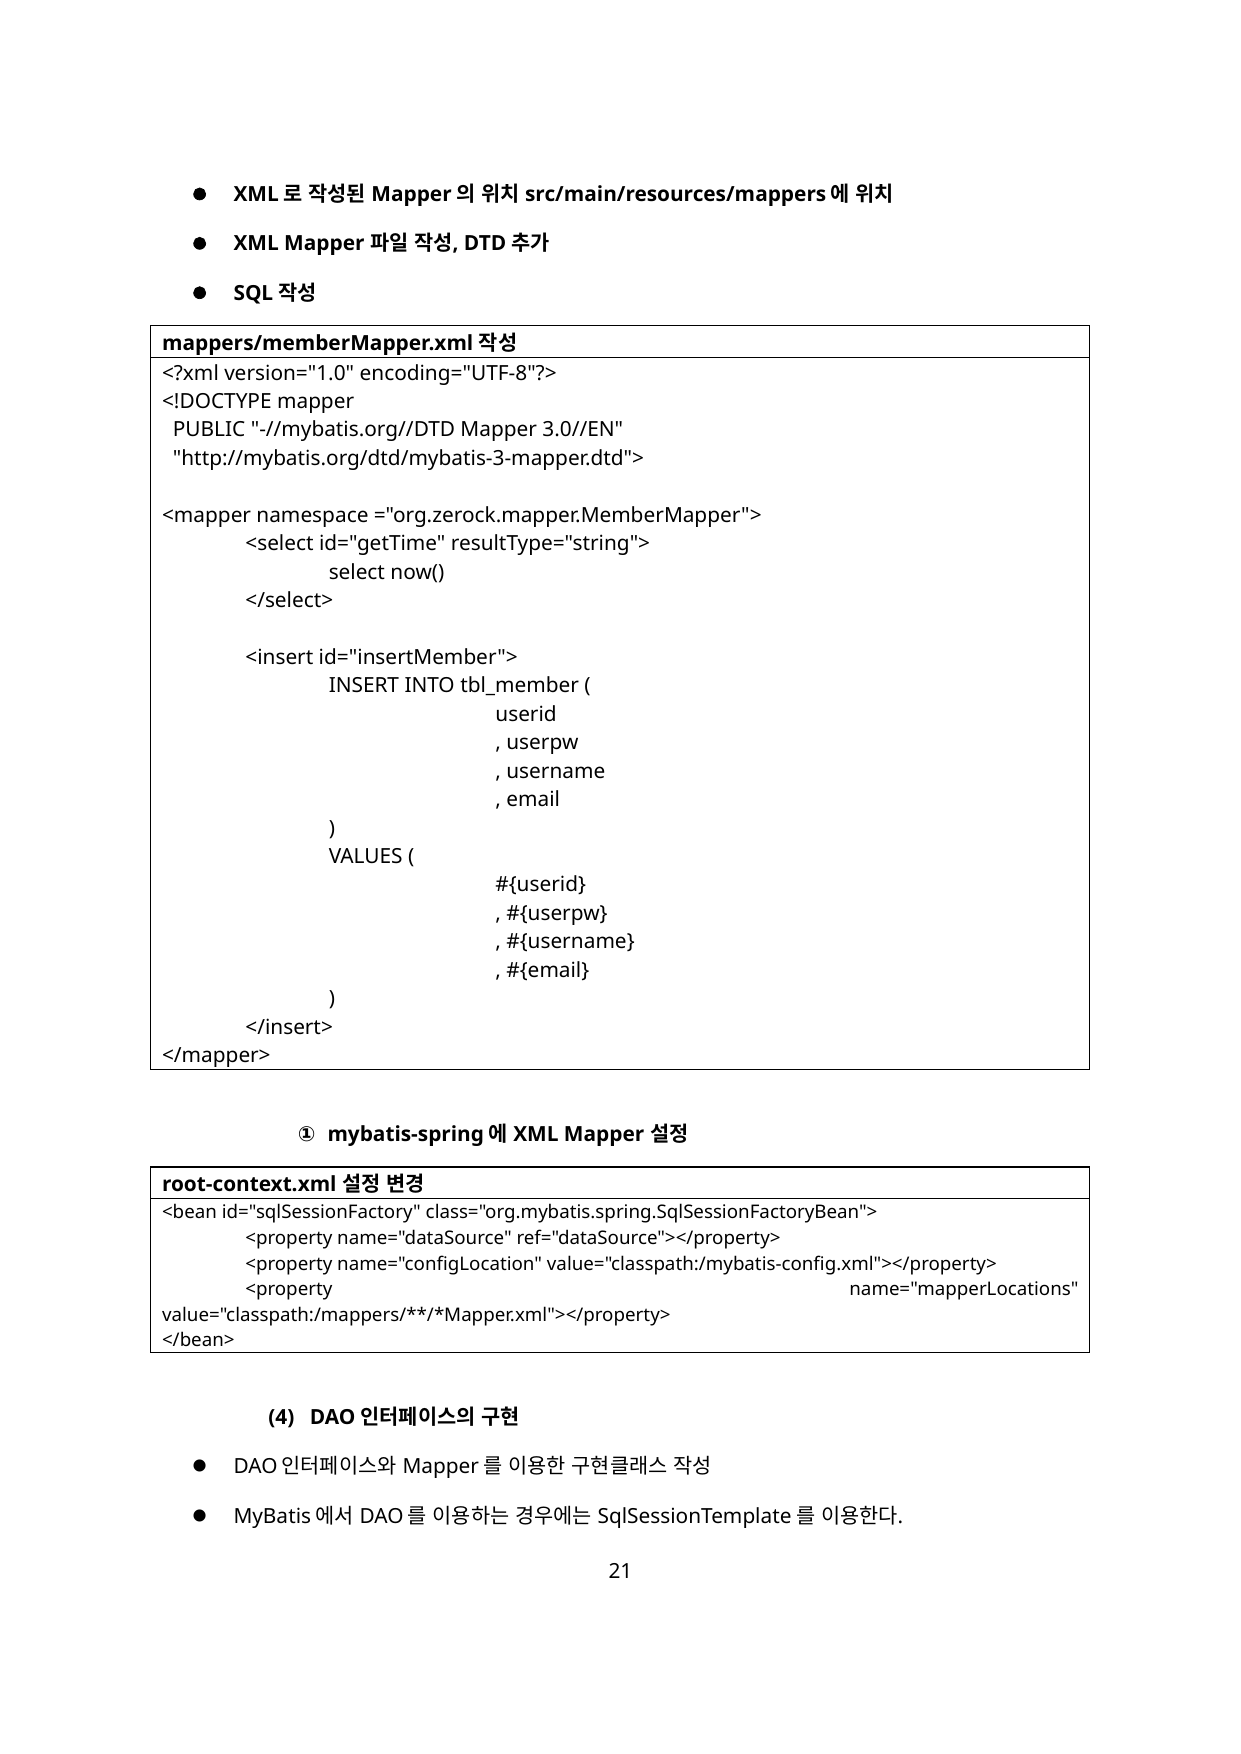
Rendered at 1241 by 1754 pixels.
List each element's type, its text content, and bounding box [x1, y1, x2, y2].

list XML Mapper 파일 작성, DTD 추가 [192, 227, 1090, 257]
list DAO인터페이스와 Mapper를 이용한 구현클래스 작성 [192, 1449, 1090, 1480]
table_cell <bean id="sqlSessionFactory" class="org.mybatis.spring.SqlSessionFactoryBean"> <property name="dataSource" ref="dataSource"></property> <property name="configLocation" value="classpath:/mybatis-config.xml"></property> <property name="mapperLocations" value="classpath:/mappers/**/*Mapper.xml"></property> </bean> [151, 1199, 1089, 1352]
list XML로 작성된 Mapper의 위치 src/main/resources/mappers에 위치 [192, 177, 1090, 207]
table_cell <?xml version="1.0" encoding="UTF-8"?> <!DOCTYPE mapper PUBLIC "-//mybatis.org//DTD Mapper 3.0//EN" "http://mybatis.org/dtd/mybatis-3-mapper.dtd"> <mapper namespace ="org.zerock.mapper.MemberMapper"> <select id="getTime" resultType="string"> select now() </select> <insert id="insertMember"> INSERT INTO tbl_member ( userid , userpw , username , email ) VALUES ( #{userid} , #{userpw} , #{username} , #{email} ) </insert> </mapper> [151, 358, 1089, 1069]
list DAO 인터페이스의 구현 [268, 1400, 1090, 1431]
list MyBatis에서 DAO를 이용하는 경우에는 SqlSessionTemplate를 이용한다. [192, 1499, 1090, 1529]
list SQL 작성 [192, 276, 1090, 306]
table_header mappers/memberMapper.xml 작성 [151, 326, 1089, 357]
table_header root-context.xml 설정 변경 [151, 1168, 1089, 1198]
list mybatis-spring에 XML Mapper 설정 [298, 1117, 1090, 1147]
